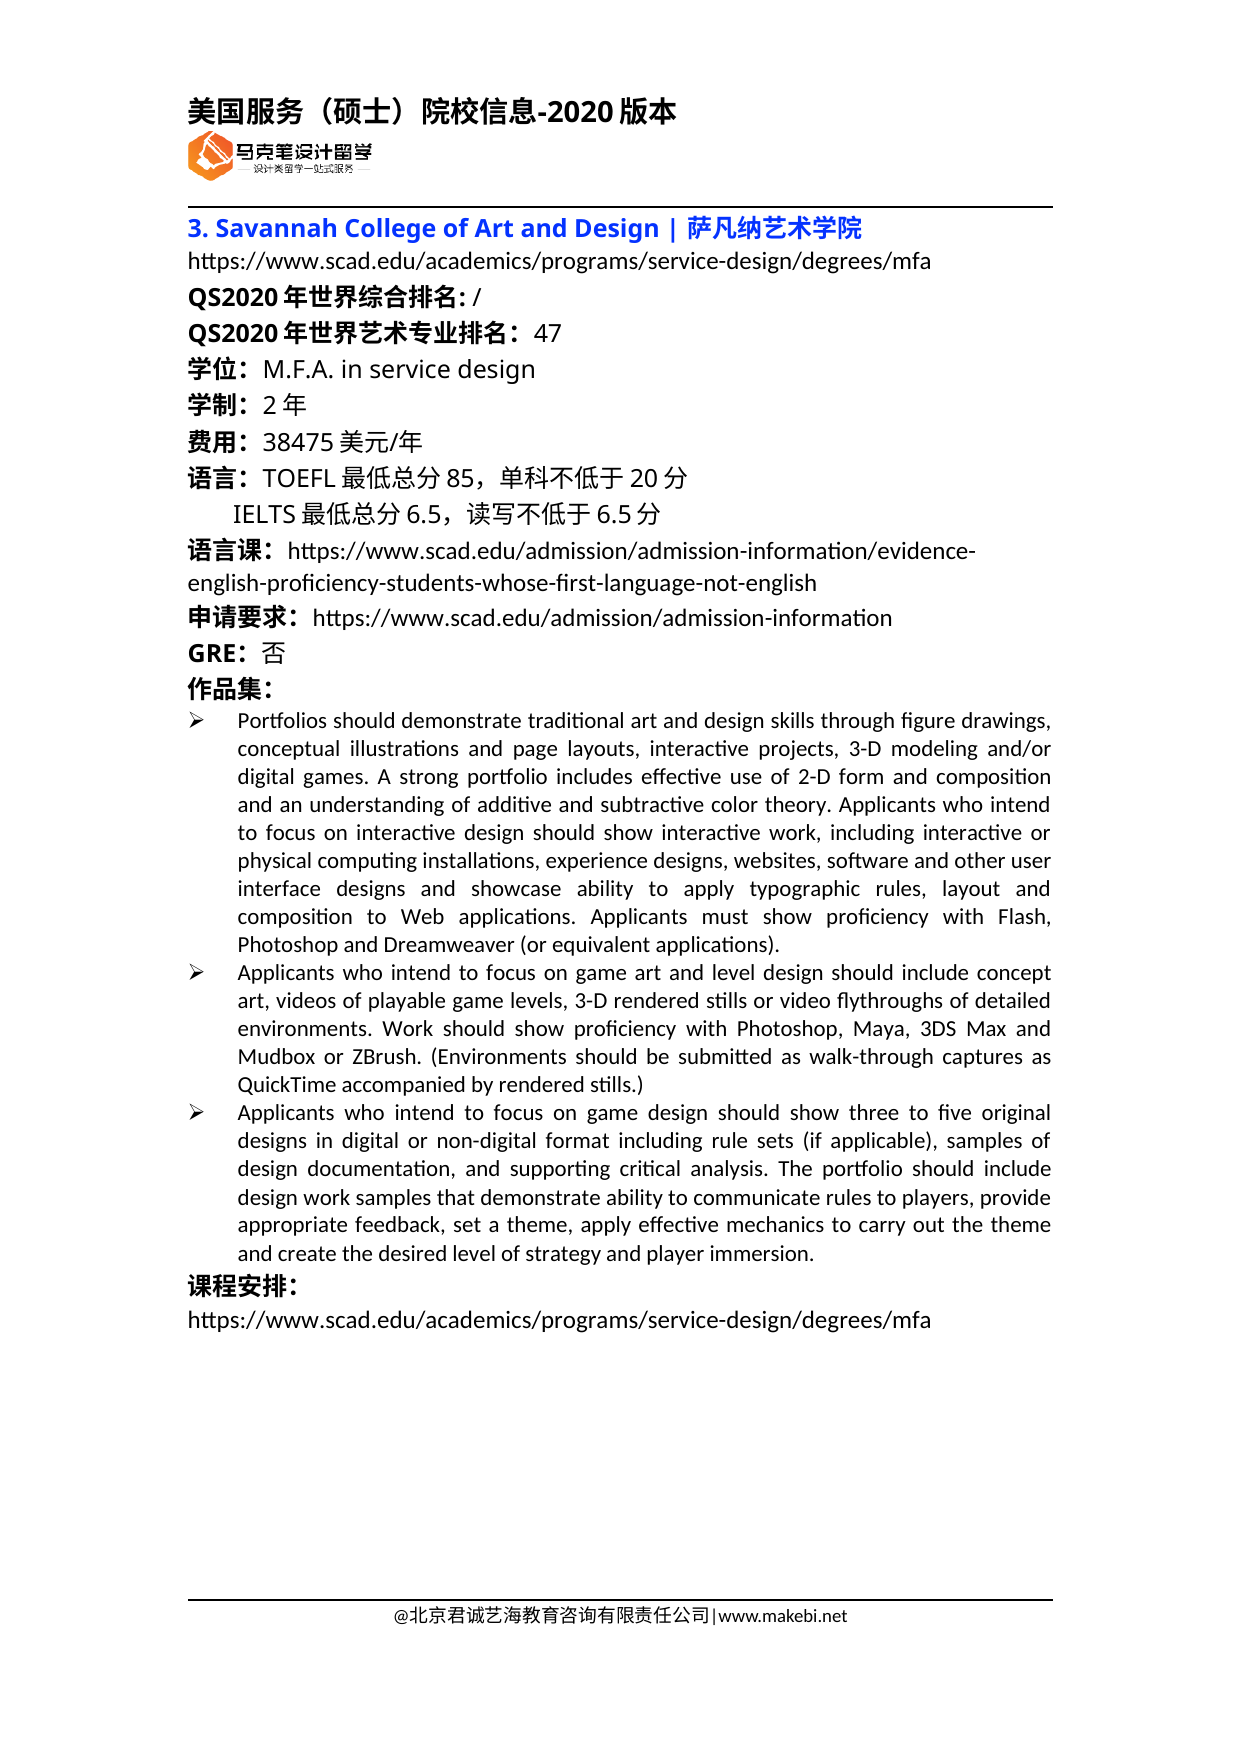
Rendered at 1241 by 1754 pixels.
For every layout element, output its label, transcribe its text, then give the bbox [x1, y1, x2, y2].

picture [187, 131, 373, 181]
text 学位：M.F.A. in service design [187, 349, 1053, 386]
text https://www.scad.edu/academics/programs/service-design/degrees/mfa [187, 244, 1053, 277]
text 申请要求：https://www.scad.edu/admission/admission-information [187, 597, 1053, 634]
text 课程安排： [187, 1267, 1053, 1303]
list Applicants who intend to focus on game design should show three to five original designs in digital or non-digital format including rule sets (if applicable), samples of design documentation, and supporting critical analysis. The portfolio should include design work samples that demonstrate ability to communicate rules to players, provide appropriate feedback, set a theme, apply effective mechanics to carry out the theme and create the desired level of strategy and player immersion. [187, 1098, 1053, 1267]
text GRE：否 [187, 634, 1053, 670]
list Applicants who intend to focus on game art and level design should include concept art, videos of playable game levels, 3-D rendered stills or video flythroughs of detailed environments. Work should show proficiency with Photoshop, Maya, 3DS Max and Mudbox or ZBrush. (Environments should be submitted as walk-through captures as QuickTime accompanied by rendered stills.) [187, 958, 1053, 1098]
text 作品集： [187, 670, 1053, 706]
text 3. Savannah College of Art and Design | 萨凡纳艺术学院 [187, 208, 1053, 244]
text https://www.scad.edu/academics/programs/service-design/degrees/mfa [187, 1303, 1053, 1335]
text 学制：2年 [187, 386, 1053, 422]
text 费用：38475美元/年 [187, 422, 1053, 458]
text 语言：TOEFL最低总分85，单科不低于20分 [187, 458, 1053, 494]
text IELTS最低总分6.5，读写不低于6.5分 [187, 494, 1053, 531]
text 语言课：https://www.scad.edu/admission/admission-information/evidence-english-proficiency-students-whose-first-language-not-english [187, 531, 1053, 597]
text QS2020年世界艺术专业排名：47 [187, 313, 1053, 349]
list Portfolios should demonstrate traditional art and design skills through figure drawings, conceptual illustrations and page layouts, interactive projects, 3-D modeling and/or digital games. A strong portfolio includes effective use of 2-D form and composition and an understanding of additive and subtractive color theory. Applicants who intend to focus on interactive design should show interactive work, including interactive or physical computing installations, experience designs, websites, software and other user interface designs and showcase ability to apply typographic rules, layout and composition to Web applications. Applicants must show proficiency with Flash, Photoshop and Dreamweaver (or equivalent applications). [187, 706, 1053, 958]
text QS2020年世界综合排名: / [187, 277, 1053, 313]
